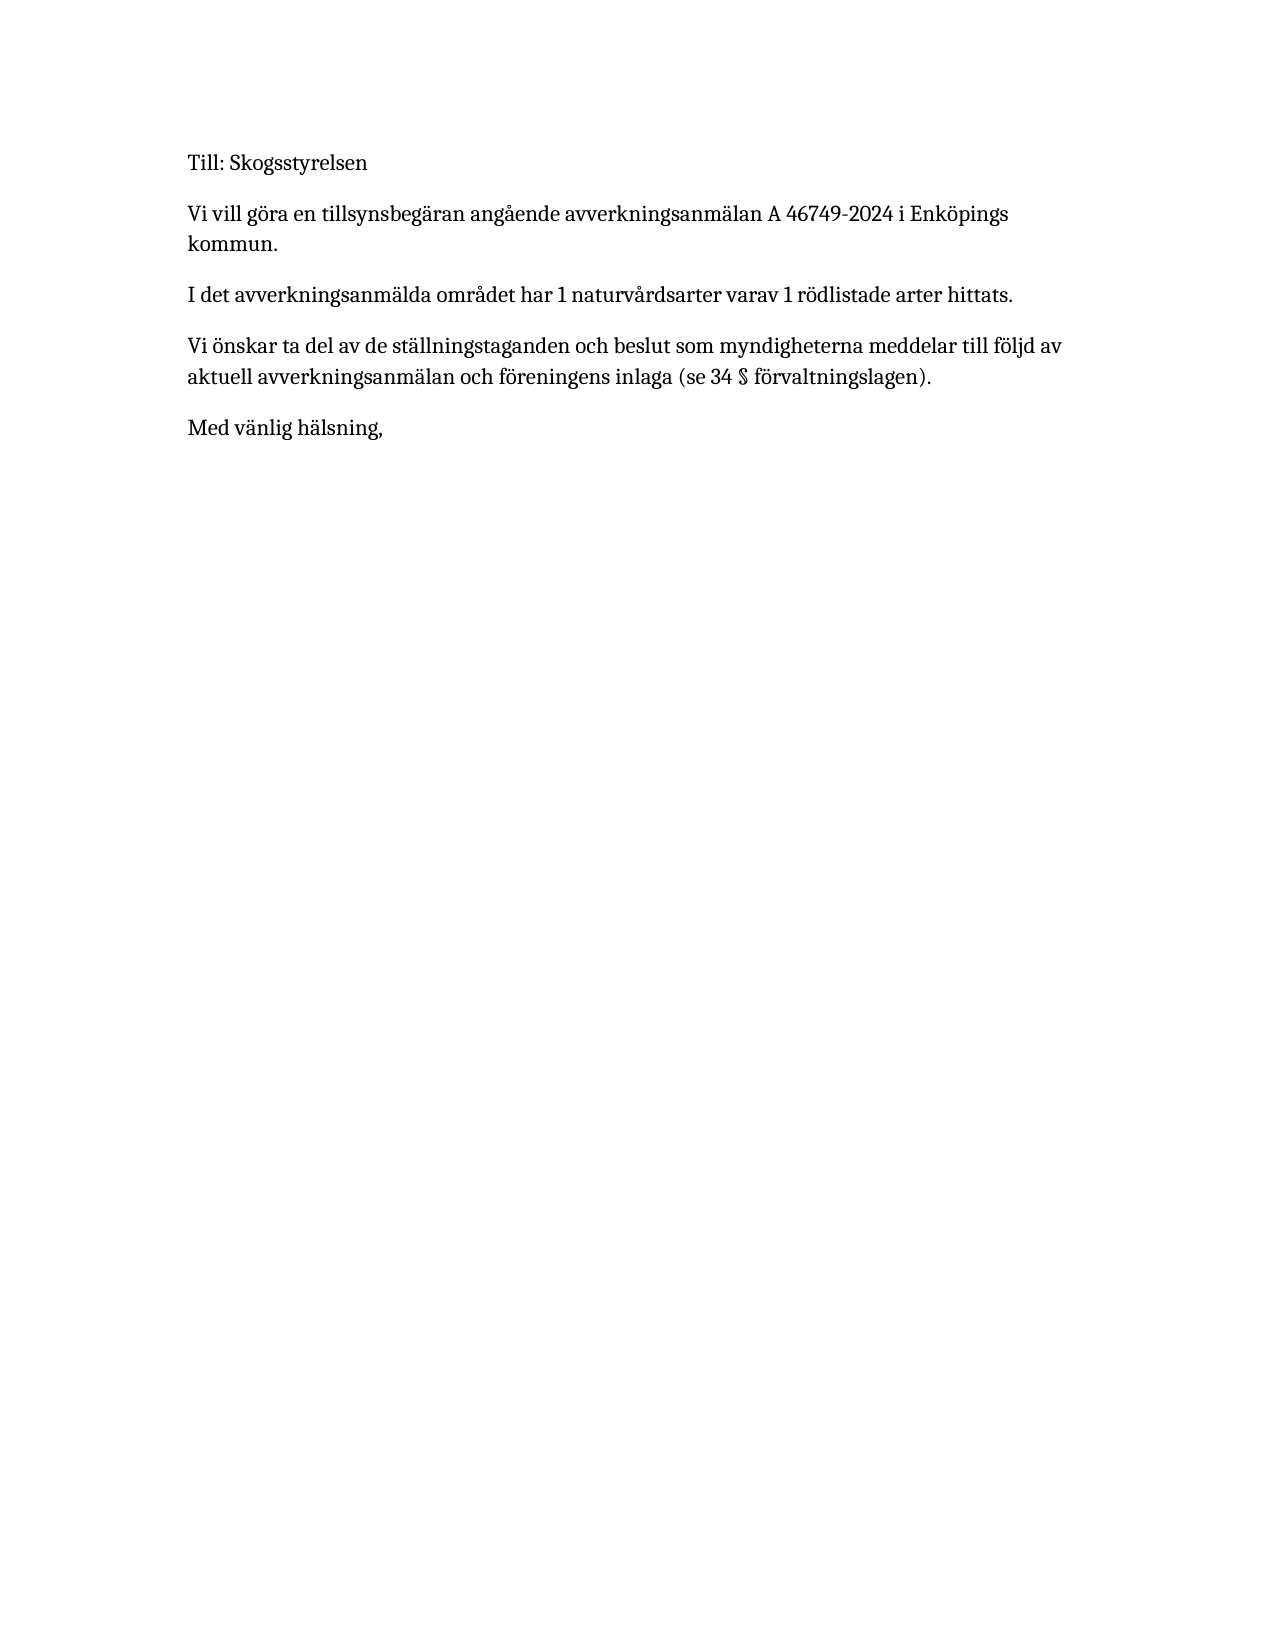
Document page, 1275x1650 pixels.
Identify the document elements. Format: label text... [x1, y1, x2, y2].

text Till: Skogsstyrelsen [187, 150, 1087, 176]
text I det avverkningsanmälda området har 1 naturvårdsarter varav 1 rödlistade arter hittats. [187, 282, 1087, 309]
text Vi önskar ta del av de ställningstaganden och beslut som myndigheterna meddelar till följd av aktuell avverkningsanmälan och föreningens inlaga (se 34 § förvaltningslagen). [187, 333, 1087, 390]
text Vi vill göra en tillsynsbegäran angående avverkningsanmälan A 46749-2024 i Enköpings kommun. [187, 201, 1087, 258]
text Med vänlig hälsning, [187, 414, 1087, 471]
